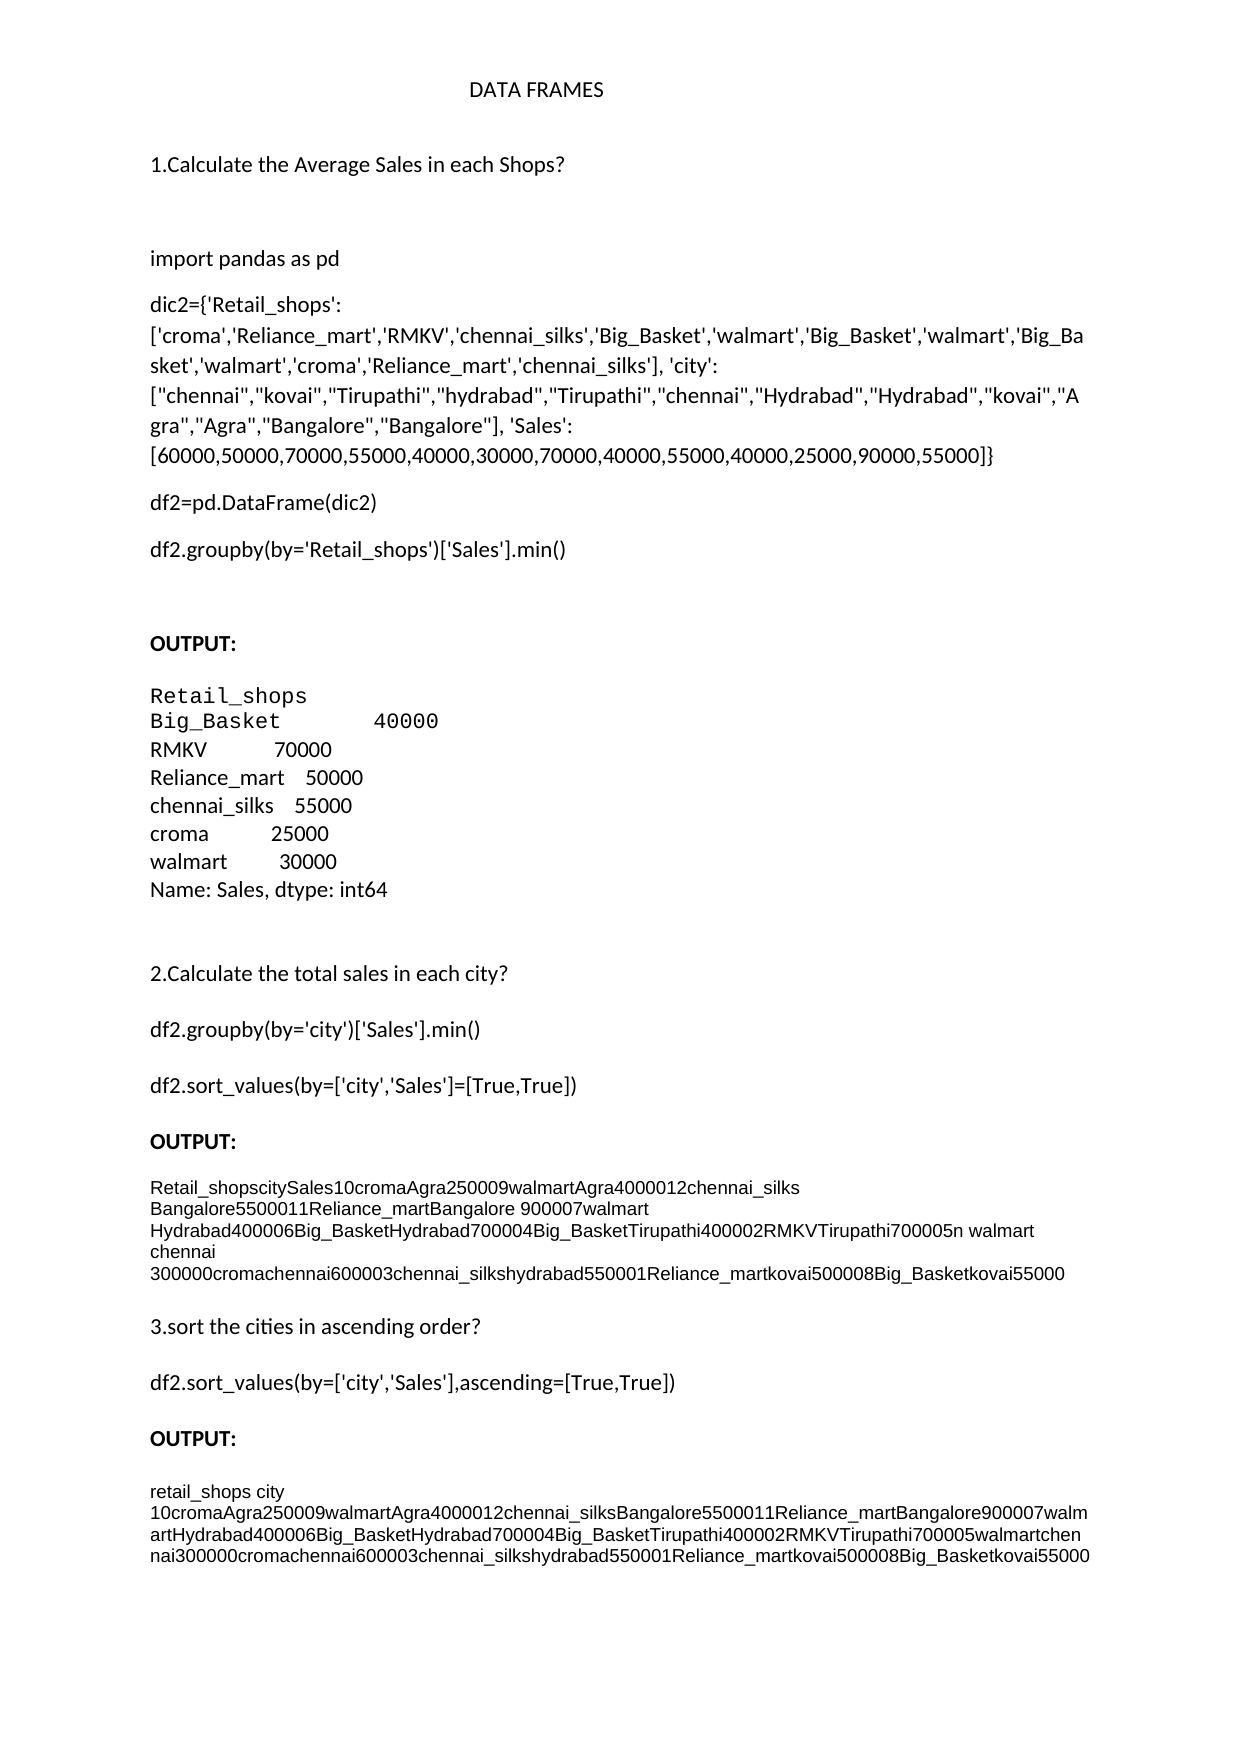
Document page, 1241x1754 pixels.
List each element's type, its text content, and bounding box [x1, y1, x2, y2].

text retail_shops city 10cromaAgra250009walmartAgra4000012chennai_silksBangalore5500011Reliance_martBangalore900007walmartHydrabad400006Big_BasketHydrabad700004Big_BasketTirupathi400002RMKVTirupathi700005walmartchennai300000cromachennai600003chennai_silkshydrabad550001Reliance_martkovai500008Big_Basketkovai55000 [150, 1481, 1090, 1567]
text Retail_shops [150, 685, 1090, 710]
text Retail_shopscitySales10cromaAgra250009walmartAgra4000012chennai_silks Bangalore5500011Reliance_martBangalore 900007walmart Hydrabad400006Big_BasketHydrabad700004Big_BasketTirupathi400002RMKVTirupathi700005n walmart chennai 300000cromachennai600003chennai_silkshydrabad550001Reliance_martkovai500008Big_Basketkovai55000 [150, 1155, 1090, 1312]
text 1.Calculate the Average Sales in each Shops? [150, 150, 1090, 178]
text 2.Calculate the total sales in each city? [150, 959, 1090, 987]
text df2.groupby(by='Retail_shops')['Sales'].min() [150, 535, 1090, 563]
text OUTPUT: [150, 1127, 1090, 1155]
text Name: Sales, dtype: int64 [150, 875, 1090, 903]
text df2=pd.DataFrame(dic2) [150, 488, 1090, 517]
text Reliance_mart 50000 [150, 763, 1090, 791]
text OUTPUT: [150, 629, 1090, 657]
text croma 25000 [150, 819, 1090, 847]
text 3.sort the cities in ascending order? [150, 1312, 1090, 1341]
text RMKV 70000 [150, 735, 1090, 763]
text OUTPUT: [150, 1424, 1090, 1453]
text walmart 30000 [150, 847, 1090, 875]
text df2.groupby(by='city')['Sales'].min() [150, 1015, 1090, 1043]
text df2.sort_values(by=['city','Sales']=[True,True]) [150, 1071, 1090, 1099]
text df2.sort_values(by=['city','Sales'],ascending=[True,True]) [150, 1368, 1090, 1397]
text chennai_silks 55000 [150, 791, 1090, 819]
text import pandas as pd [150, 244, 1090, 272]
text Big_Basket 40000 [150, 710, 1090, 735]
text dic2={'Retail_shops':['croma','Reliance_mart','RMKV','chennai_silks','Big_Basket','walmart','Big_Basket','walmart','Big_Basket','walmart','croma','Reliance_mart','chennai_silks'], 'city':["chennai","kovai","Tirupathi","hydrabad","Tirupathi","chennai","Hydrabad","Hydrabad","kovai","Agra","Agra","Bangalore","Bangalore"], 'Sales':[60000,50000,70000,55000,40000,30000,70000,40000,55000,40000,25000,90000,55000]} [150, 291, 1090, 470]
